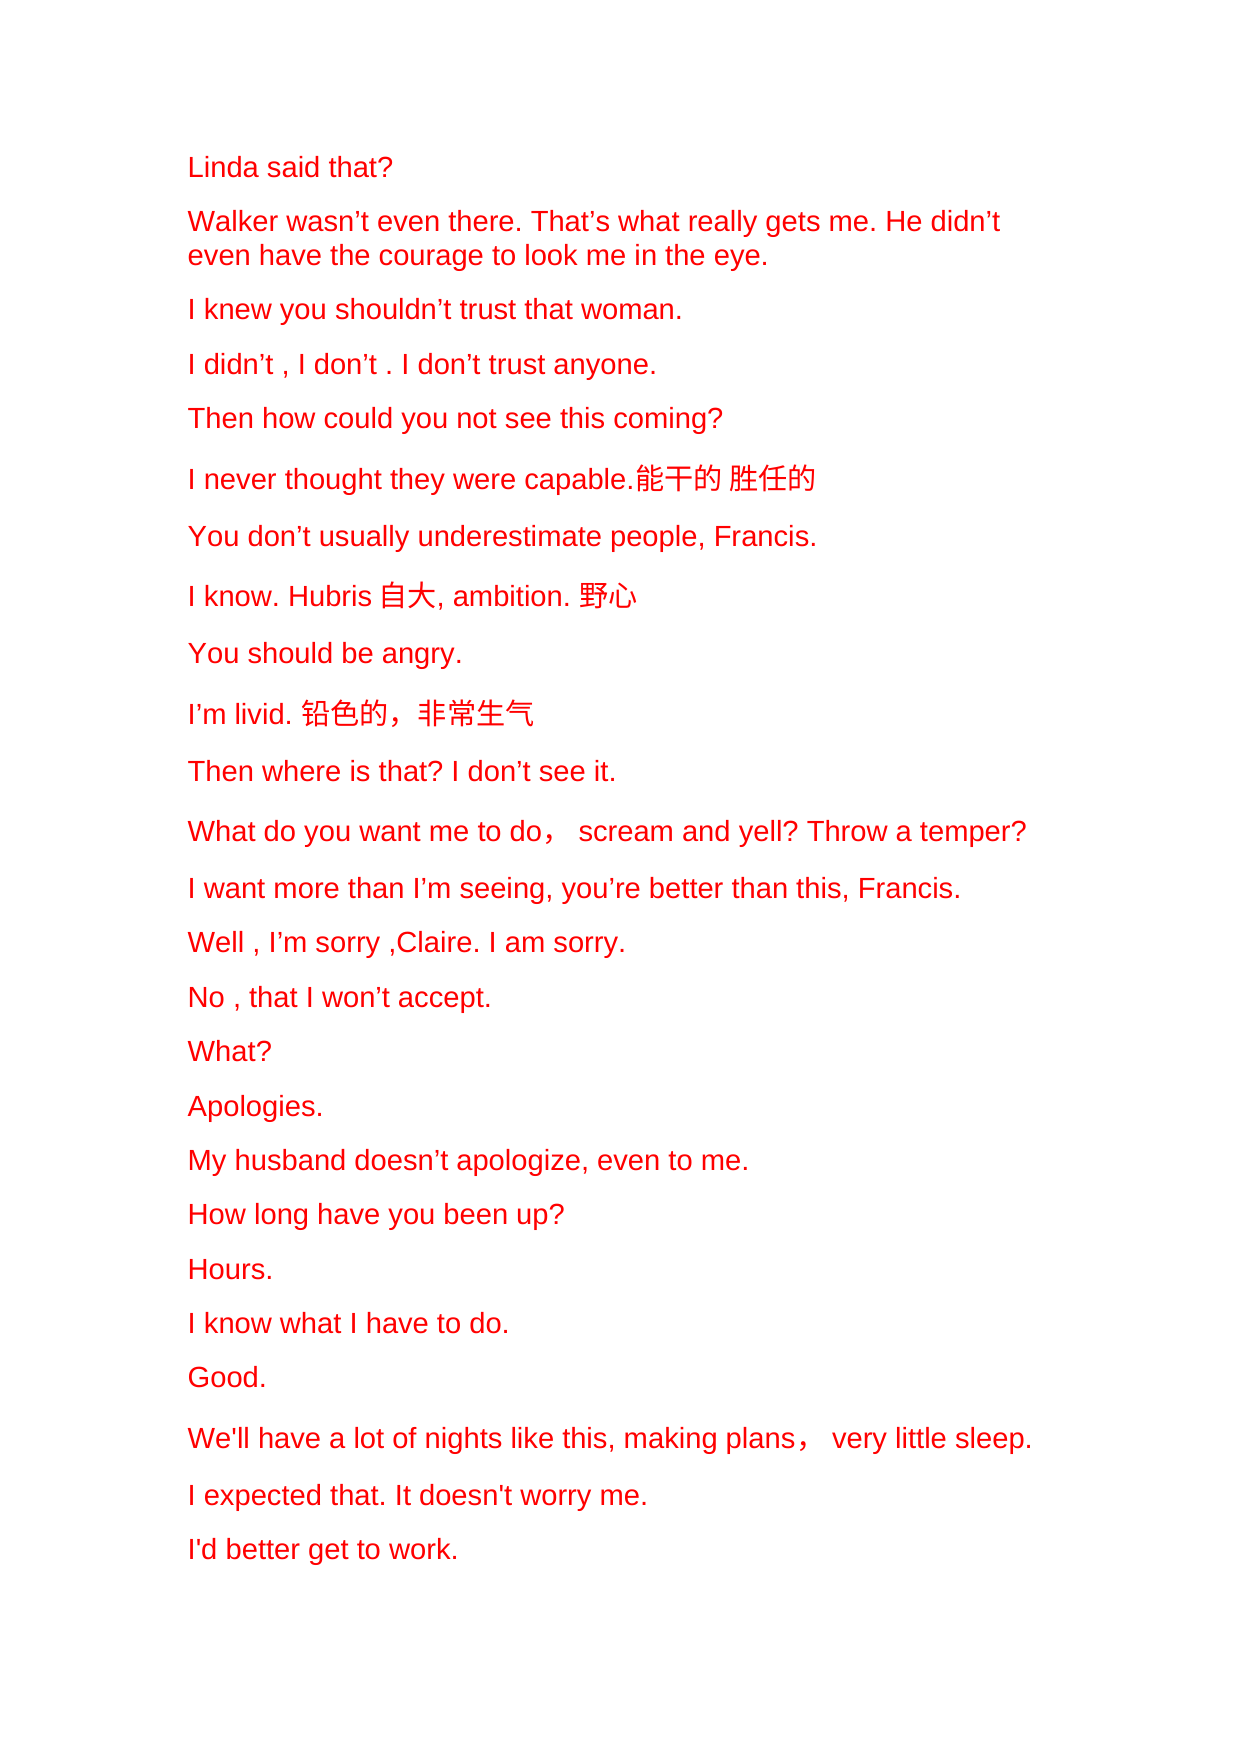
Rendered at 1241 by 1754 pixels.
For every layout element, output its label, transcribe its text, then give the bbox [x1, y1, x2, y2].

text I never thought they were capable.能干的 胜任的 [187, 455, 1053, 498]
text I didn’t , I don’t . I don’t trust anyone. [187, 347, 1053, 380]
text We'll have a lot of nights like this, making plans， very little sleep. [187, 1415, 1053, 1457]
text Walker wasn’t even there. That’s what really gets me. He didn’t even have the courage to look me in the eye. [187, 204, 1053, 271]
text I want more than I’m seeing, you’re better than this, Francis. [187, 871, 1053, 904]
text I know what I have to do. [187, 1306, 1053, 1339]
text I expected that. It doesn't worry me. [187, 1478, 1053, 1511]
text Then how could you not see this coming? [187, 401, 1053, 434]
text Apologies. [187, 1088, 1053, 1122]
text Well , I’m sorry ,Claire. I am sorry. [187, 925, 1053, 959]
text I know. Hubris自大, ambition. 野心 [187, 573, 1053, 615]
text What do you want me to do， scream and yell? Throw a temper? [187, 808, 1053, 850]
text I knew you shouldn’t trust that woman. [187, 292, 1053, 326]
text You don’t usually underestimate people, Francis. [187, 518, 1053, 552]
text I'd better get to work. [187, 1532, 1053, 1566]
text What? [187, 1034, 1053, 1068]
text Hours. [187, 1252, 1053, 1285]
text Linda said that? [187, 150, 1053, 183]
text Good. [187, 1360, 1053, 1394]
text Then where is that? I don’t see it. [187, 753, 1053, 787]
text How long have you been up? [187, 1197, 1053, 1231]
text My husband doesn’t apologize, even to me. [187, 1143, 1053, 1176]
text I’m livid. 铅色的，非常生气 [187, 690, 1053, 733]
text You should be angry. [187, 636, 1053, 669]
text No , that I won’t accept. [187, 980, 1053, 1013]
